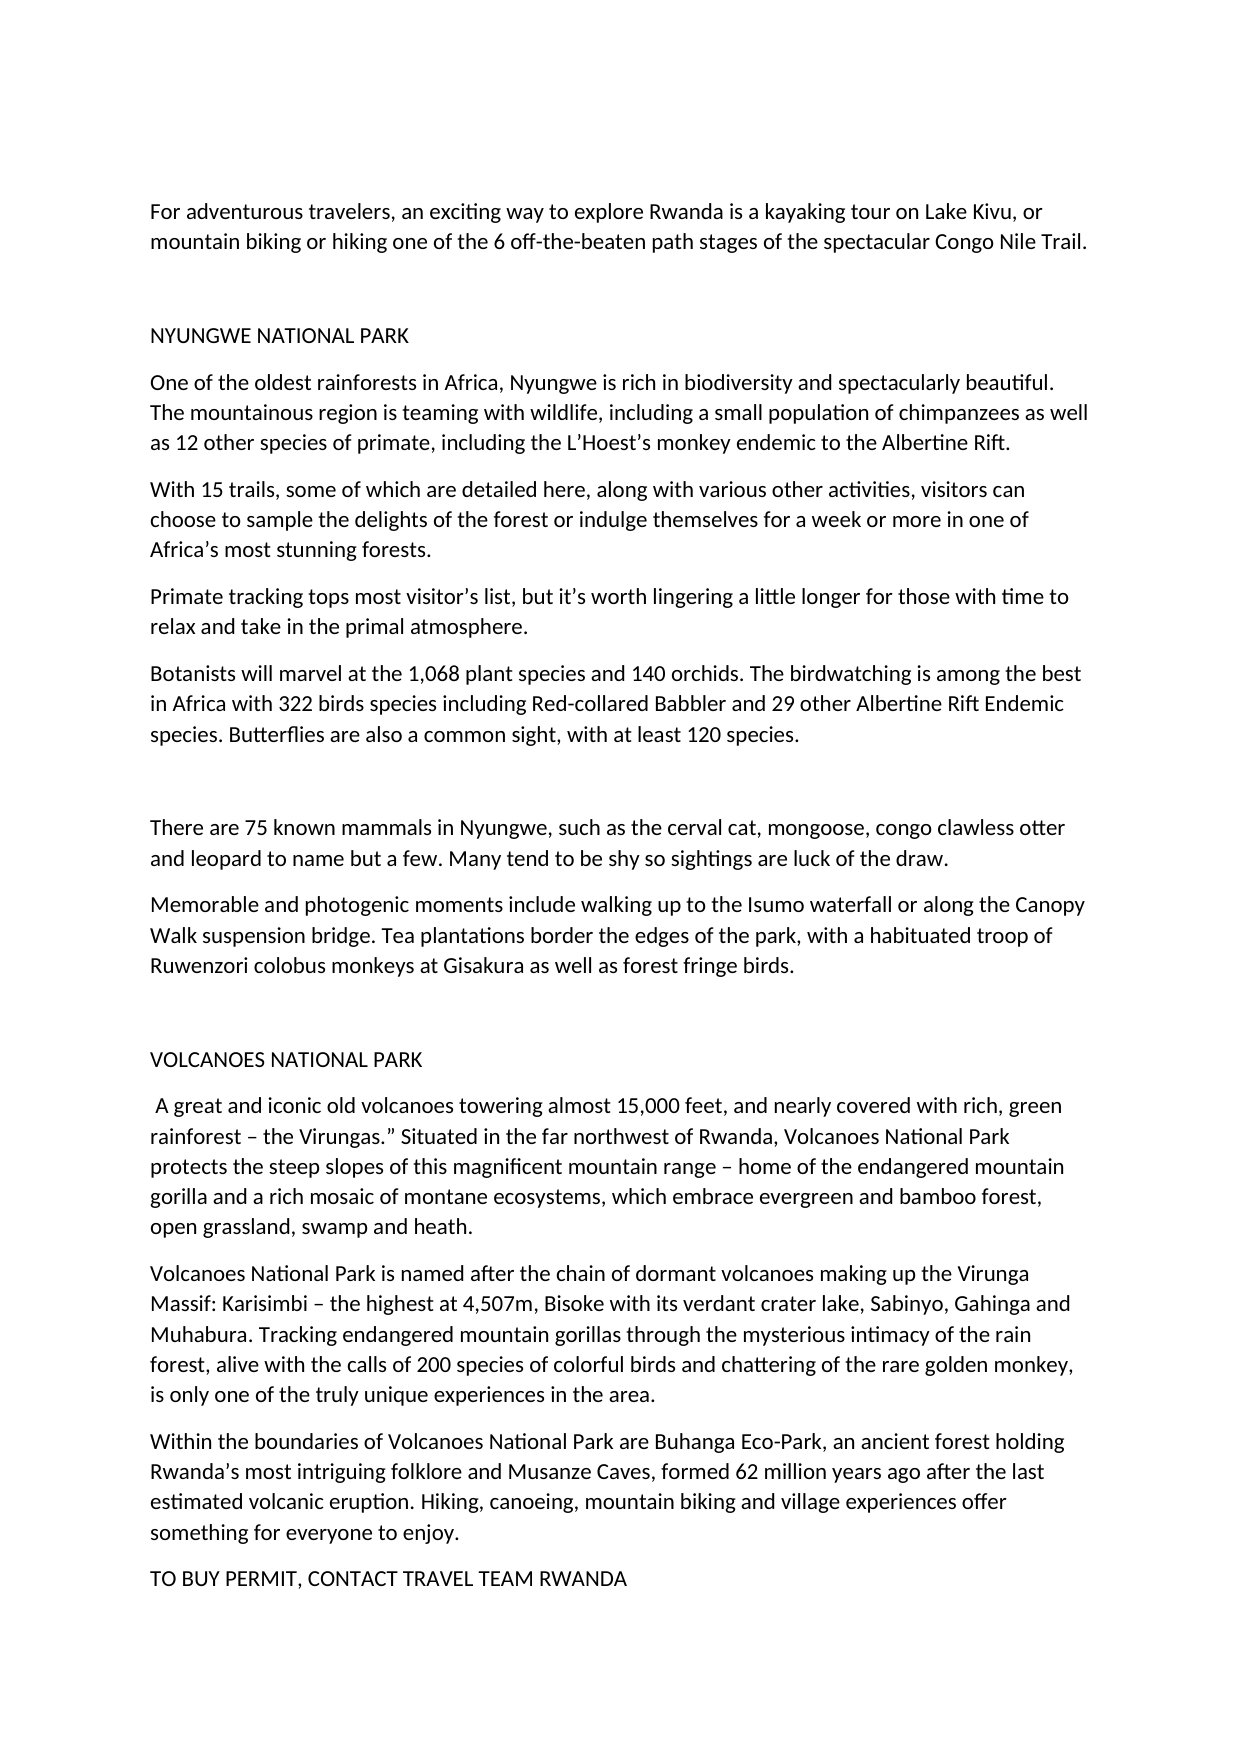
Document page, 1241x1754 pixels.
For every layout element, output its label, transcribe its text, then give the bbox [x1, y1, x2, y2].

text Memorable and photogenic moments include walking up to the Isumo waterfall or along the Canopy Walk suspension bridge. Tea plantations border the edges of the park, with a habituated troop of Ruwenzori colobus monkeys at Gisakura as well as forest fringe birds. [150, 891, 1090, 979]
text Within the boundaries of Volcanoes National Park are Buhanga Eco-Park, an ancient forest holding Rwanda’s most intriguing folklore and Musanze Caves, formed 62 million years ago after the last estimated volcanic eruption. Hiking, canoeing, mountain biking and village experiences offer something for everyone to enjoy. [150, 1427, 1090, 1546]
text NYUNGWE NATIONAL PARK [150, 321, 1090, 349]
text TO BUY PERMIT, CONTACT TRAVEL TEAM RWANDA [150, 1564, 1090, 1593]
text Botanists will marvel at the 1,068 plant species and 140 orchids. The birdwatching is among the best in Africa with 322 birds species including Red-collared Babbler and 29 other Albertine Rift Endemic species. Butterflies are also a common sight, with at least 120 species. [150, 659, 1090, 748]
text With 15 trails, some of which are detailed here, along with various other activities, visitors can choose to sample the delights of the forest or indulge themselves for a week or more in one of Africa’s most stunning forests. [150, 475, 1090, 563]
text One of the oldest rainforests in Africa, Nyungwe is rich in biodiversity and spectacularly beautiful. The mountainous region is teaming with wildlife, including a small population of chimpanzees as well as 12 other species of primate, including the L’Hoest’s monkey endemic to the Albertine Rift. [150, 368, 1090, 456]
text For adventurous travelers, an exciting way to explore Rwanda is a kayaking tour on Lake Kivu, or mountain biking or hiking one of the 6 off-the-beaten path stages of the spectacular Congo Nile Trail. [150, 197, 1090, 255]
text A great and iconic old volcanoes towering almost 15,000 feet, and nearly covered with rich, green rainforest – the Virungas.” Situated in the far northwest of Rwanda, Volcanoes National Park protects the steep slopes of this magnificent mountain range – home of the endangered mountain gorilla and a rich mosaic of montane ecosystems, which embrace evergreen and bamboo forest, open grassland, swamp and heath. [150, 1092, 1090, 1241]
text Primate tracking tops most visitor’s list, but it’s worth lingering a little longer for those with time to relax and take in the primal atmosphere. [150, 582, 1090, 641]
text There are 75 known mammals in Nyungwe, such as the cerval cat, mongoose, congo clawless otter and leopard to name but a few. Many tend to be shy so sightings are luck of the draw. [150, 813, 1090, 872]
text VOLCANOES NATIONAL PARK [150, 1045, 1090, 1073]
text Volcanoes National Park is named after the chain of dormant volcanoes making up the Virunga Massif: Karisimbi – the highest at 4,507m, Bisoke with its verdant crater lake, Sabinyo, Gahinga and Muhabura. Tracking endangered mountain gorillas through the mysterious intimacy of the rain forest, alive with the calls of 200 species of colorful birds and chattering of the rare golden monkey, is only one of the truly unique experiences in the area. [150, 1259, 1090, 1408]
